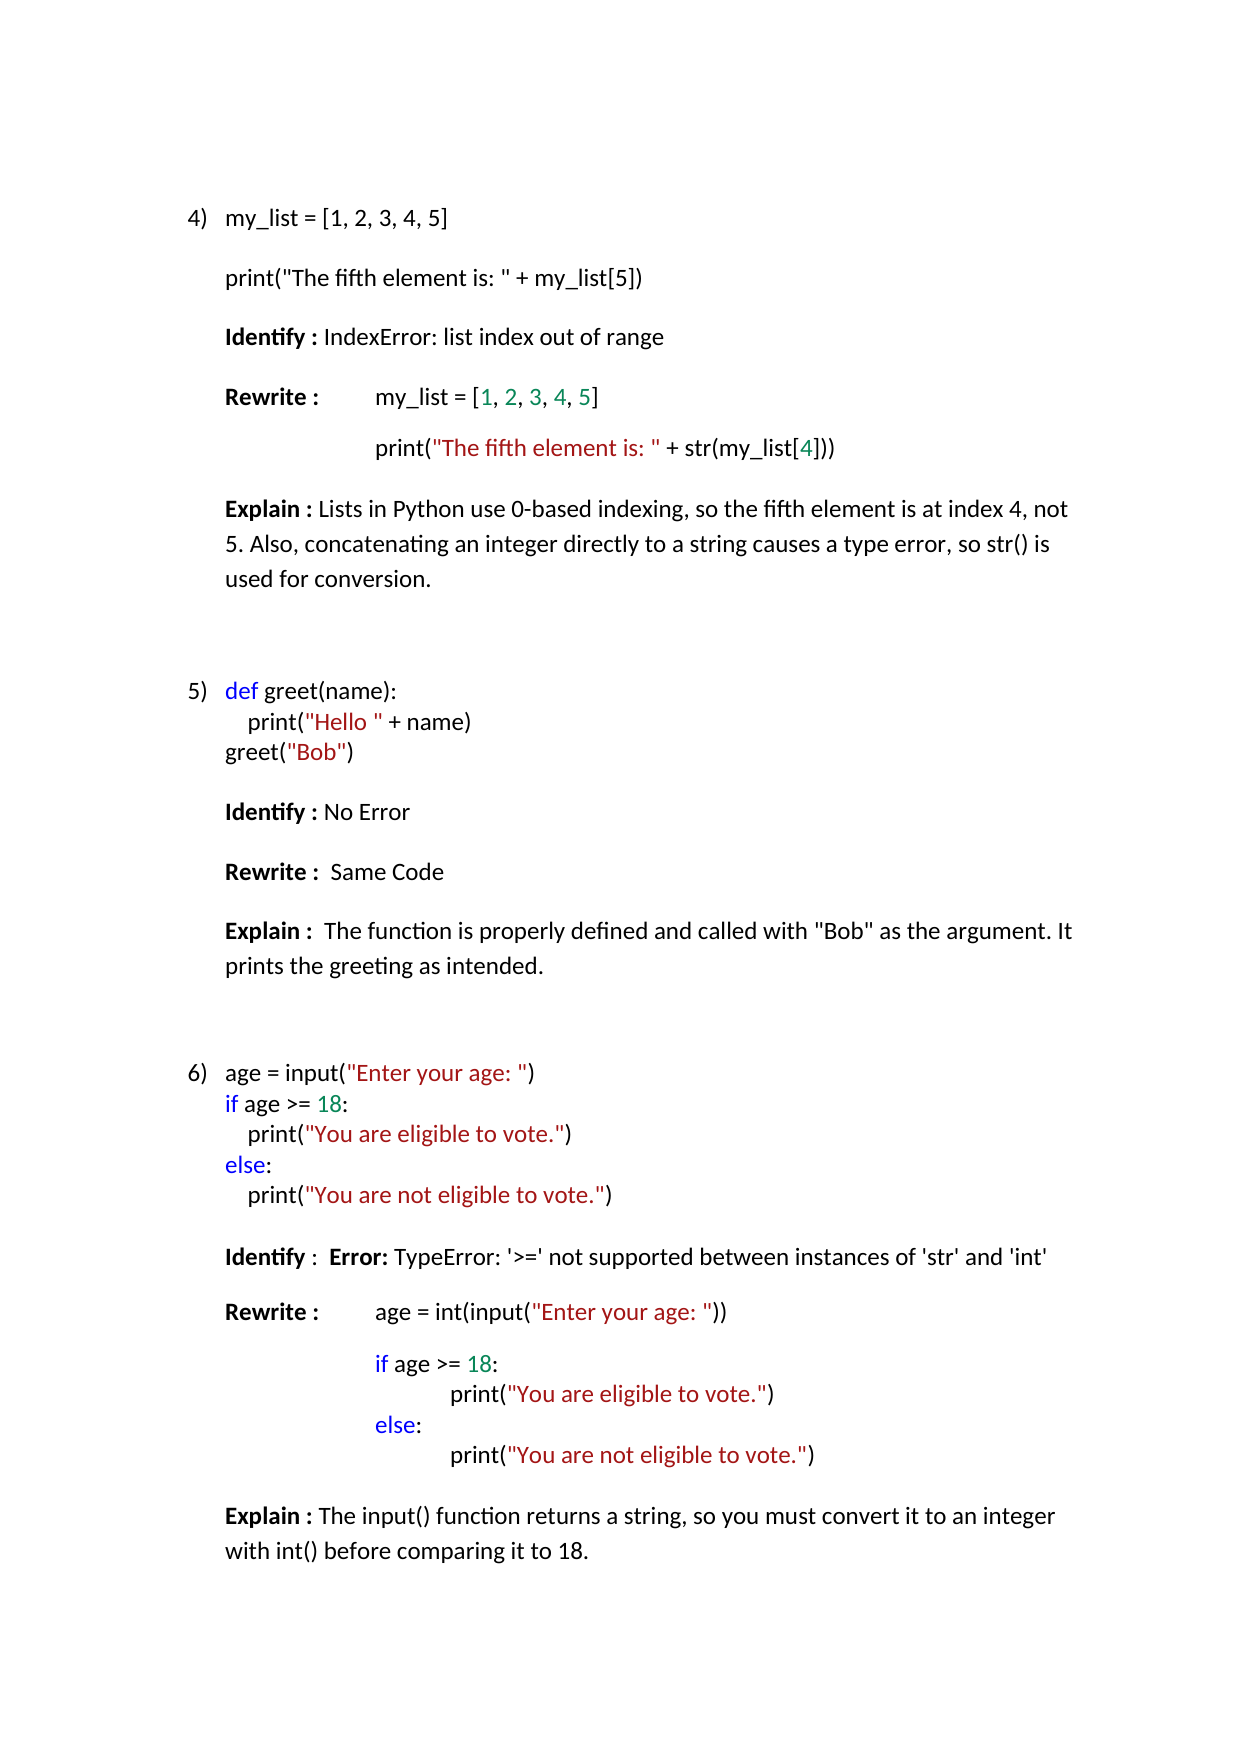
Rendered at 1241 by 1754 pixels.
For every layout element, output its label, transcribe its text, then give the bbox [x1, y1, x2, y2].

text Rewrite : age = int(input("Enter your age: ")) [150, 1296, 1090, 1327]
text Rewrite : Same Code [150, 856, 1090, 886]
text Identify : Error: TypeError: '>=' not supported between instances of 'str' and 'int' [225, 1241, 1090, 1271]
text else: [187, 1149, 1090, 1179]
list age = input("Enter your age: ") [187, 1057, 1090, 1088]
list my_list = [1, 2, 3, 4, 5] [187, 202, 1090, 233]
text Identify : IndexError: list index out of range [225, 321, 1090, 352]
list greet("Bob") [225, 736, 1090, 767]
text print("The fifth element is: " + str(my_list[4])) [150, 432, 1090, 463]
list print("You are eligible to vote.") [225, 1118, 1090, 1149]
list print("Hello " + name) [225, 706, 1090, 736]
text Explain : Lists in Python use 0-based indexing, so the fifth element is at index 4, not 5. Also, concatenating an integer directly to a string causes a type error, so str() is used for conversion. [225, 493, 1090, 594]
text if age >= 18: [187, 1088, 1090, 1118]
list print("You are not eligible to vote.") [225, 1179, 1090, 1210]
text Explain : The input() function returns a string, so you must convert it to an integer with int() before comparing it to 18. [225, 1500, 1090, 1566]
text print("The fifth element is: " + my_list[5]) [225, 262, 1090, 292]
text else: [150, 1409, 1090, 1439]
text print("You are not eligible to vote.") [150, 1439, 1090, 1470]
text if age >= 18: [150, 1348, 1090, 1378]
text print("You are eligible to vote.") [150, 1378, 1090, 1409]
text Explain : The function is properly defined and called with "Bob" as the argument. It prints the greeting as intended. [225, 915, 1090, 981]
text Rewrite : my_list = [1, 2, 3, 4, 5] [150, 381, 1090, 412]
text Identify : No Error [225, 796, 1090, 826]
list def greet(name): [187, 675, 1090, 706]
